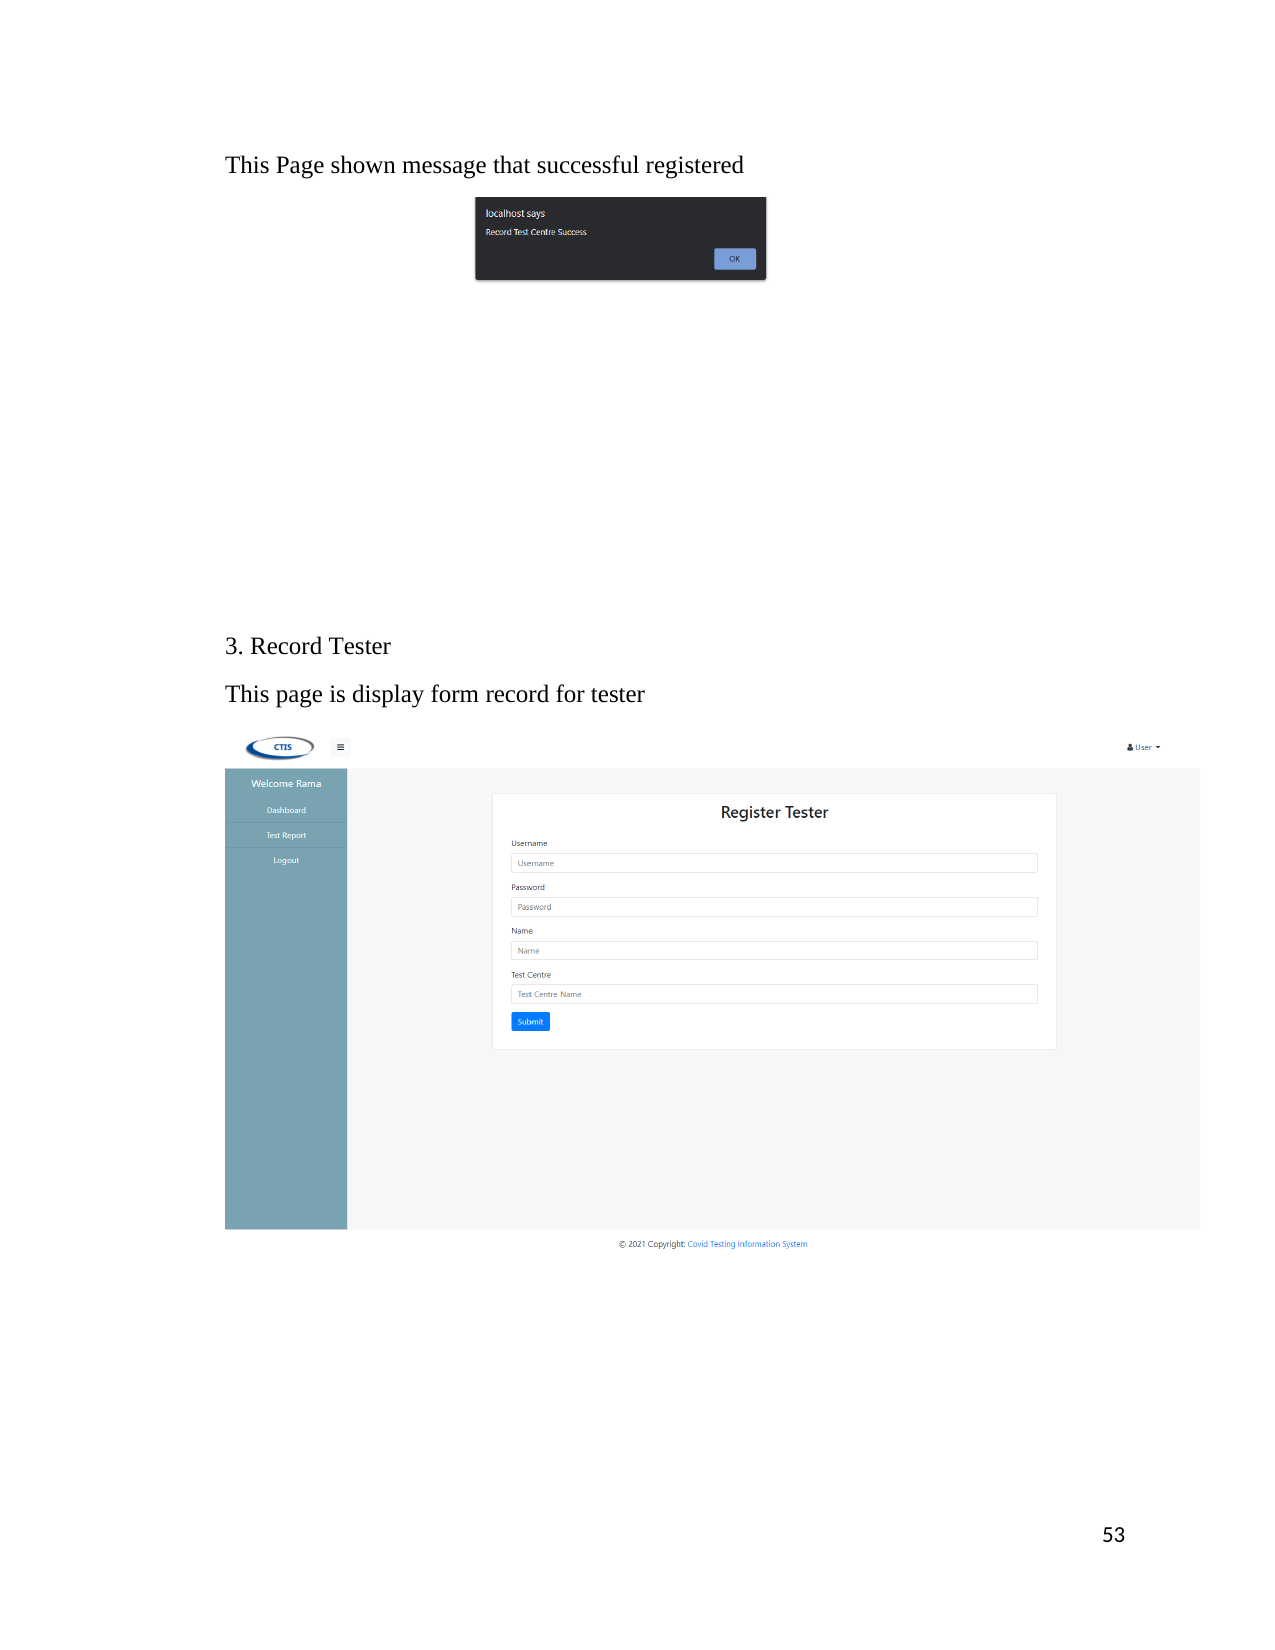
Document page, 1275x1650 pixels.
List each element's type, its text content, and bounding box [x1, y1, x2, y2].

picture [225, 726, 1200, 1275]
text This page is display form record for tester [150, 679, 1125, 708]
picture [225, 197, 1037, 613]
text 3. Record Tester [150, 631, 1125, 660]
text This Page shown message that successful registered [150, 150, 1125, 179]
